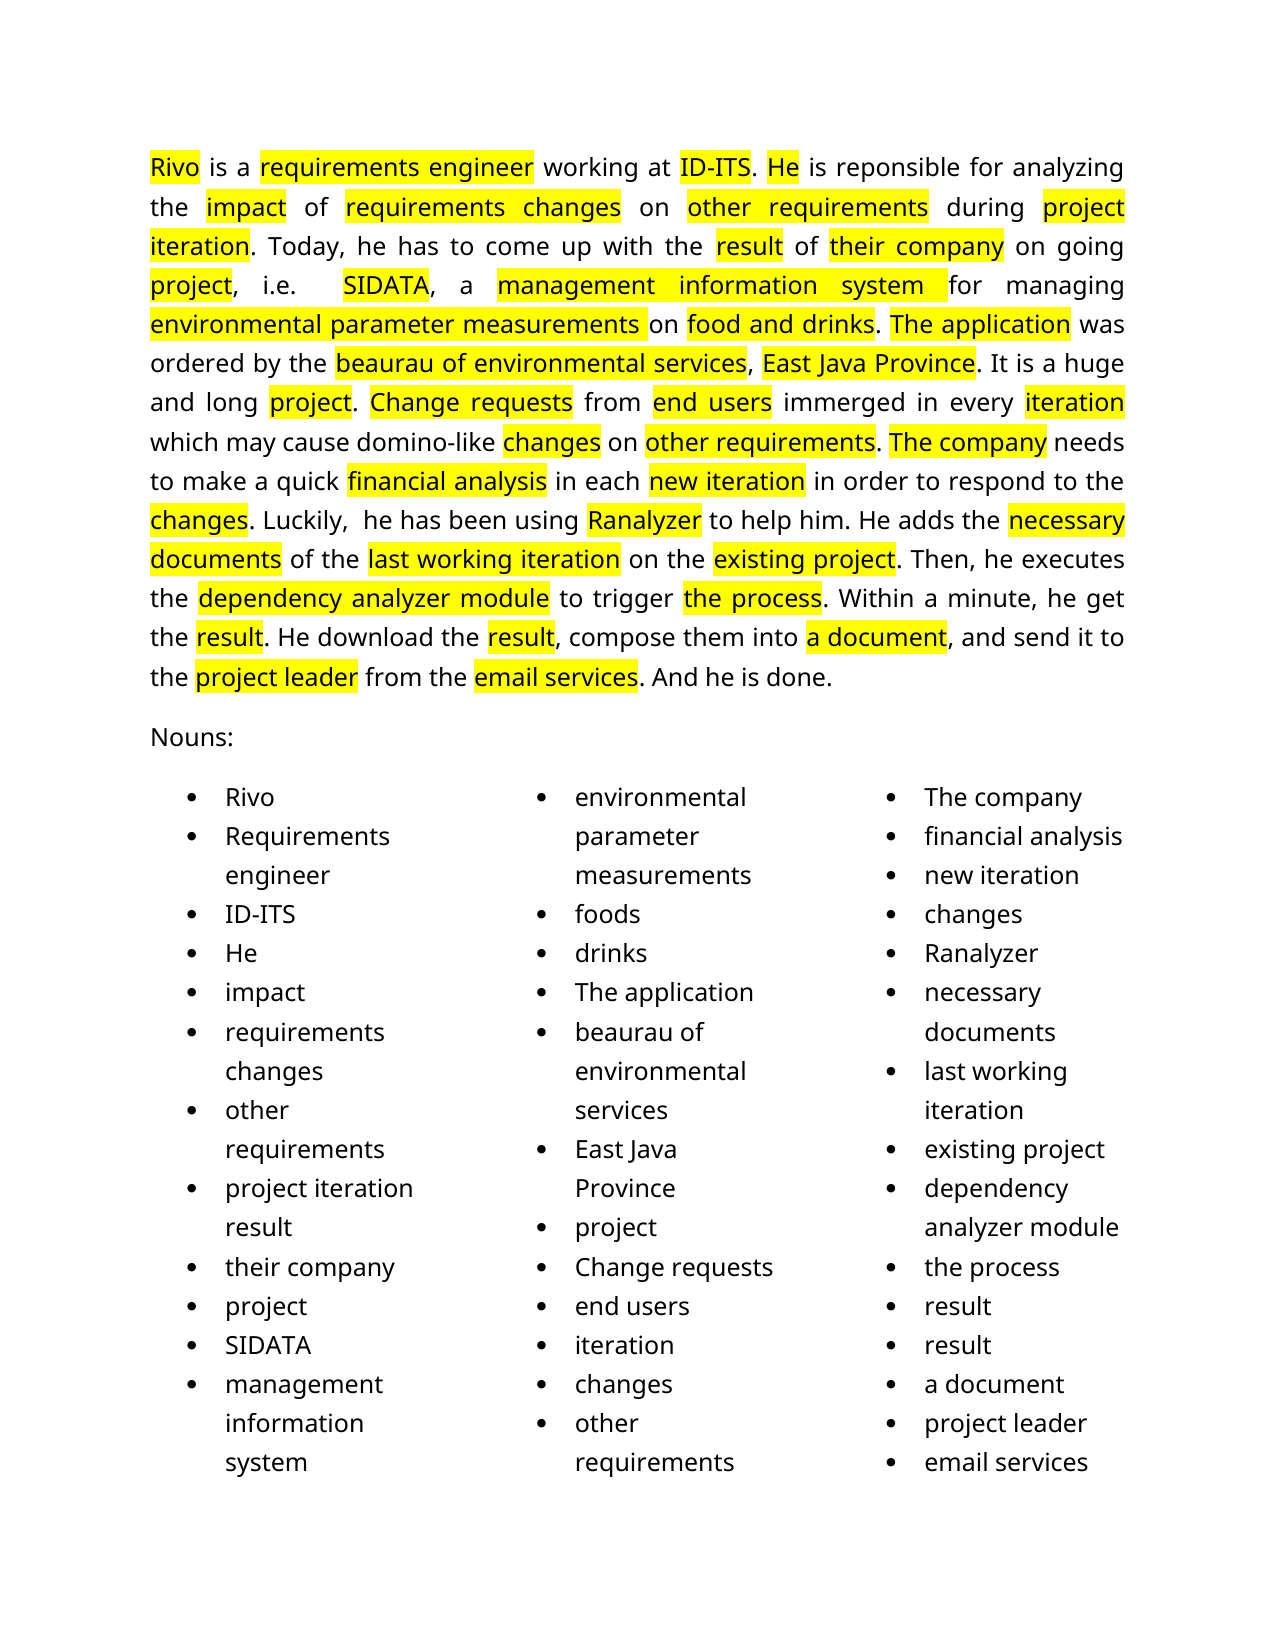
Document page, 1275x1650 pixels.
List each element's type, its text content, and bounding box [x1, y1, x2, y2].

list dependency analyzer module [887, 1171, 1125, 1244]
list existing project [887, 1132, 1125, 1166]
list end users [537, 1288, 775, 1322]
list the process [887, 1249, 1125, 1283]
list requirements changes [187, 1014, 426, 1087]
list ID-ITS [187, 897, 426, 931]
list result [887, 1288, 1125, 1322]
list result [887, 1327, 1125, 1362]
list The application [537, 975, 775, 1009]
list new iteration [887, 857, 1125, 892]
list financial analysis [887, 818, 1125, 852]
list environmental parameter measurements [537, 779, 775, 892]
list email services [887, 1445, 1125, 1479]
list foods [537, 897, 775, 931]
list their company [187, 1249, 426, 1283]
list other requirements [537, 1406, 775, 1479]
list The company [887, 779, 1125, 813]
list SIDATA [187, 1327, 426, 1362]
list last working iteration [887, 1053, 1125, 1127]
list drinks [537, 936, 775, 970]
text Rivo is a requirements engineer working at ID-ITS. He is reponsible for analyzing the impact of requirements changes on other requirements during project iteration. Today, he has to come up with the result of their company on going project, i.e. SIDATA, a management information system for managing environmental parameter measurements on food and drinks. The application was ordered by the beaurau of environmental services, East Java Province. It is a huge and long project. Change requests from end users immerged in every iteration which may cause domino-like changes on other requirements. The company needs to make a quick financial analysis in each new iteration in order to respond to the changes. Luckily, he has been using Ranalyzer to help him. He adds the necessary documents of the last working iteration on the existing project. Then, he executes the dependency analyzer module to trigger the process. Within a minute, he get the result. He download the result, compose them into a document, and send it to the project leader from the email services. And he is done. [150, 150, 1125, 693]
list Change requests [537, 1249, 775, 1283]
list beaurau of environmental services [537, 1014, 775, 1127]
list Requirements engineer [187, 818, 426, 892]
list changes [887, 897, 1125, 931]
list other requirements [187, 1092, 426, 1166]
list He [187, 936, 426, 970]
list project [187, 1288, 426, 1322]
list East Java Province [537, 1132, 775, 1205]
list changes [537, 1367, 775, 1401]
list Rivo [187, 779, 426, 813]
list Ranalyzer [887, 936, 1125, 970]
list project [537, 1210, 775, 1244]
text Nouns: [150, 719, 1125, 753]
list necessary documents [887, 975, 1125, 1048]
list iteration [537, 1327, 775, 1362]
list management information system [187, 1367, 426, 1479]
list a document [887, 1367, 1125, 1401]
list impact [187, 975, 426, 1009]
list project iteration result [187, 1171, 426, 1244]
list project leader [887, 1406, 1125, 1440]
